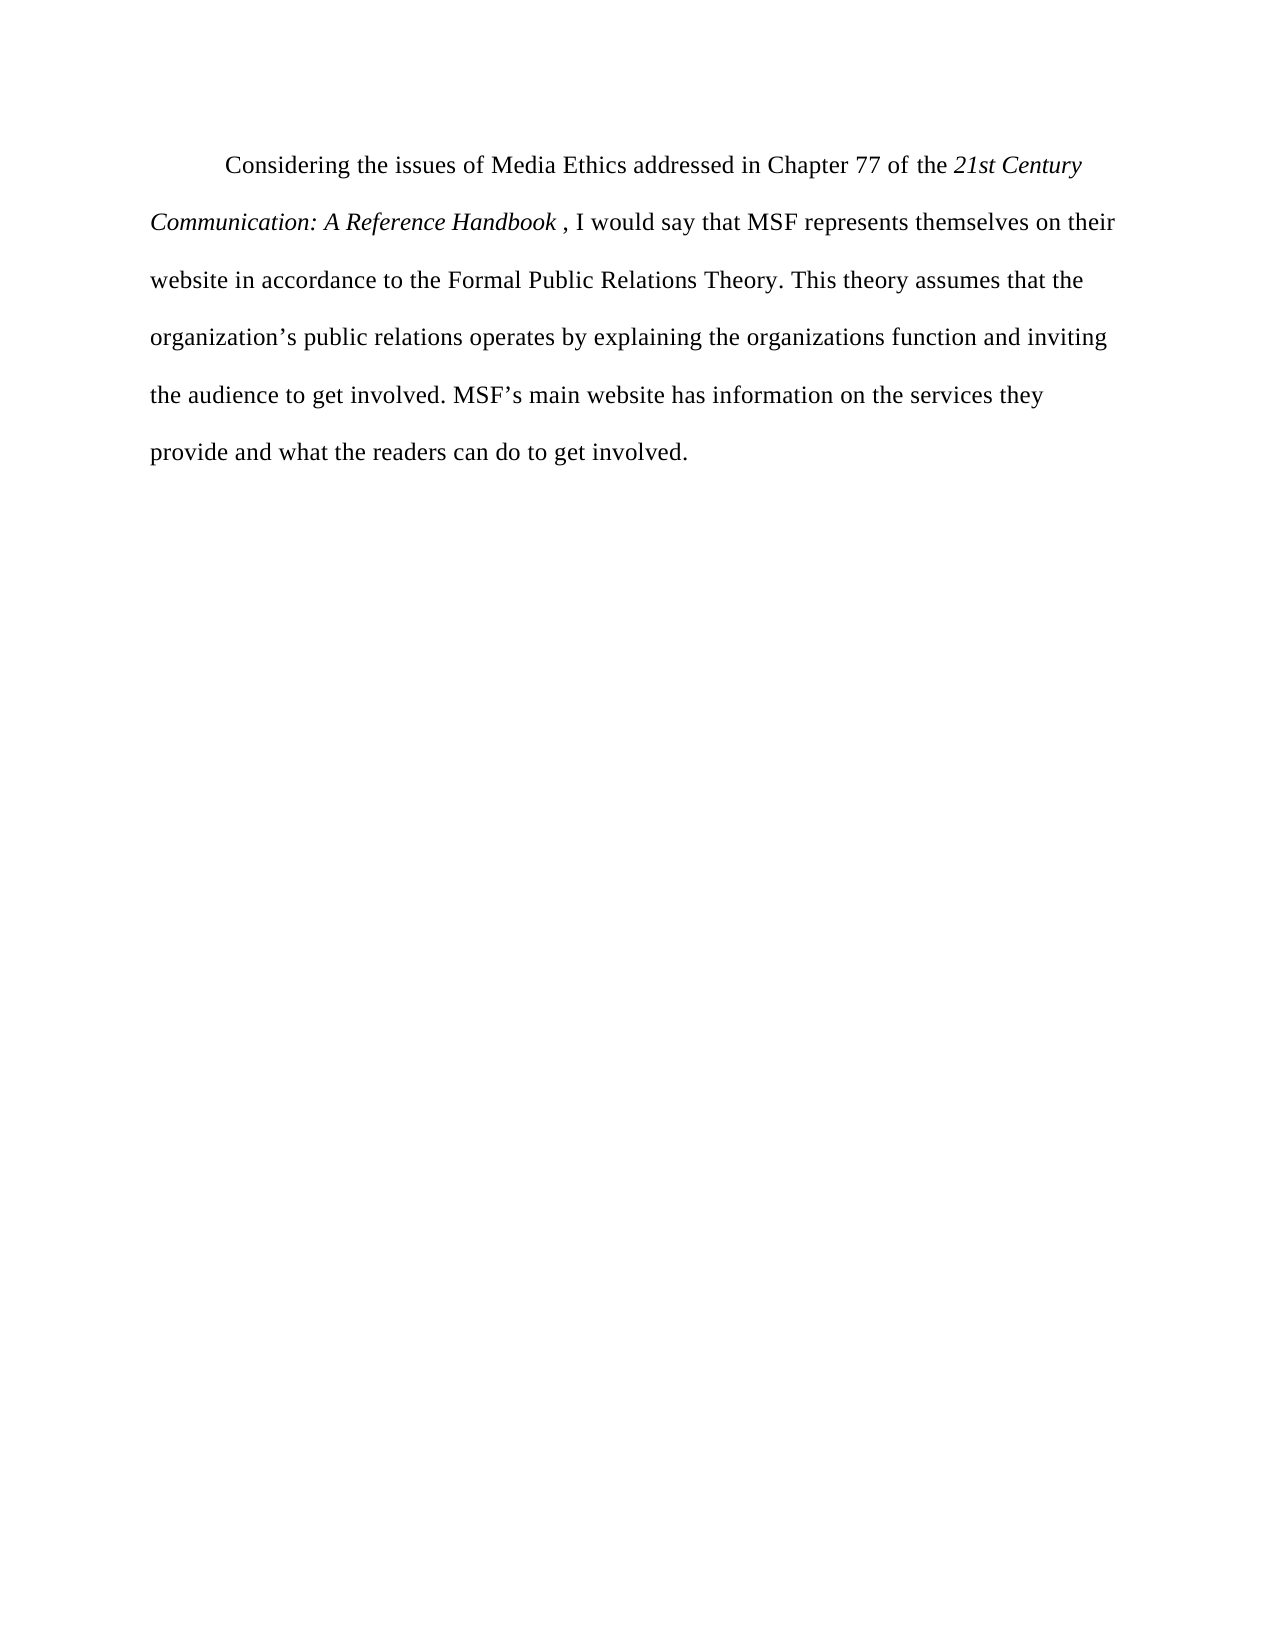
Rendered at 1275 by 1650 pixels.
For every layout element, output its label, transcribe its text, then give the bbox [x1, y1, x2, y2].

text Considering the issues of Media Ethics addressed in Chapter 77 of the 21st Century Communication: A Reference Handbook , I would say that MSF represents themselves on their website in accordance to the Formal Public Relations Theory. This theory assumes that the organization’s public relations operates by explaining the organizations function and inviting the audience to get involved. MSF’s main website has information on the services they provide and what the readers can do to get involved. [150, 150, 1125, 466]
